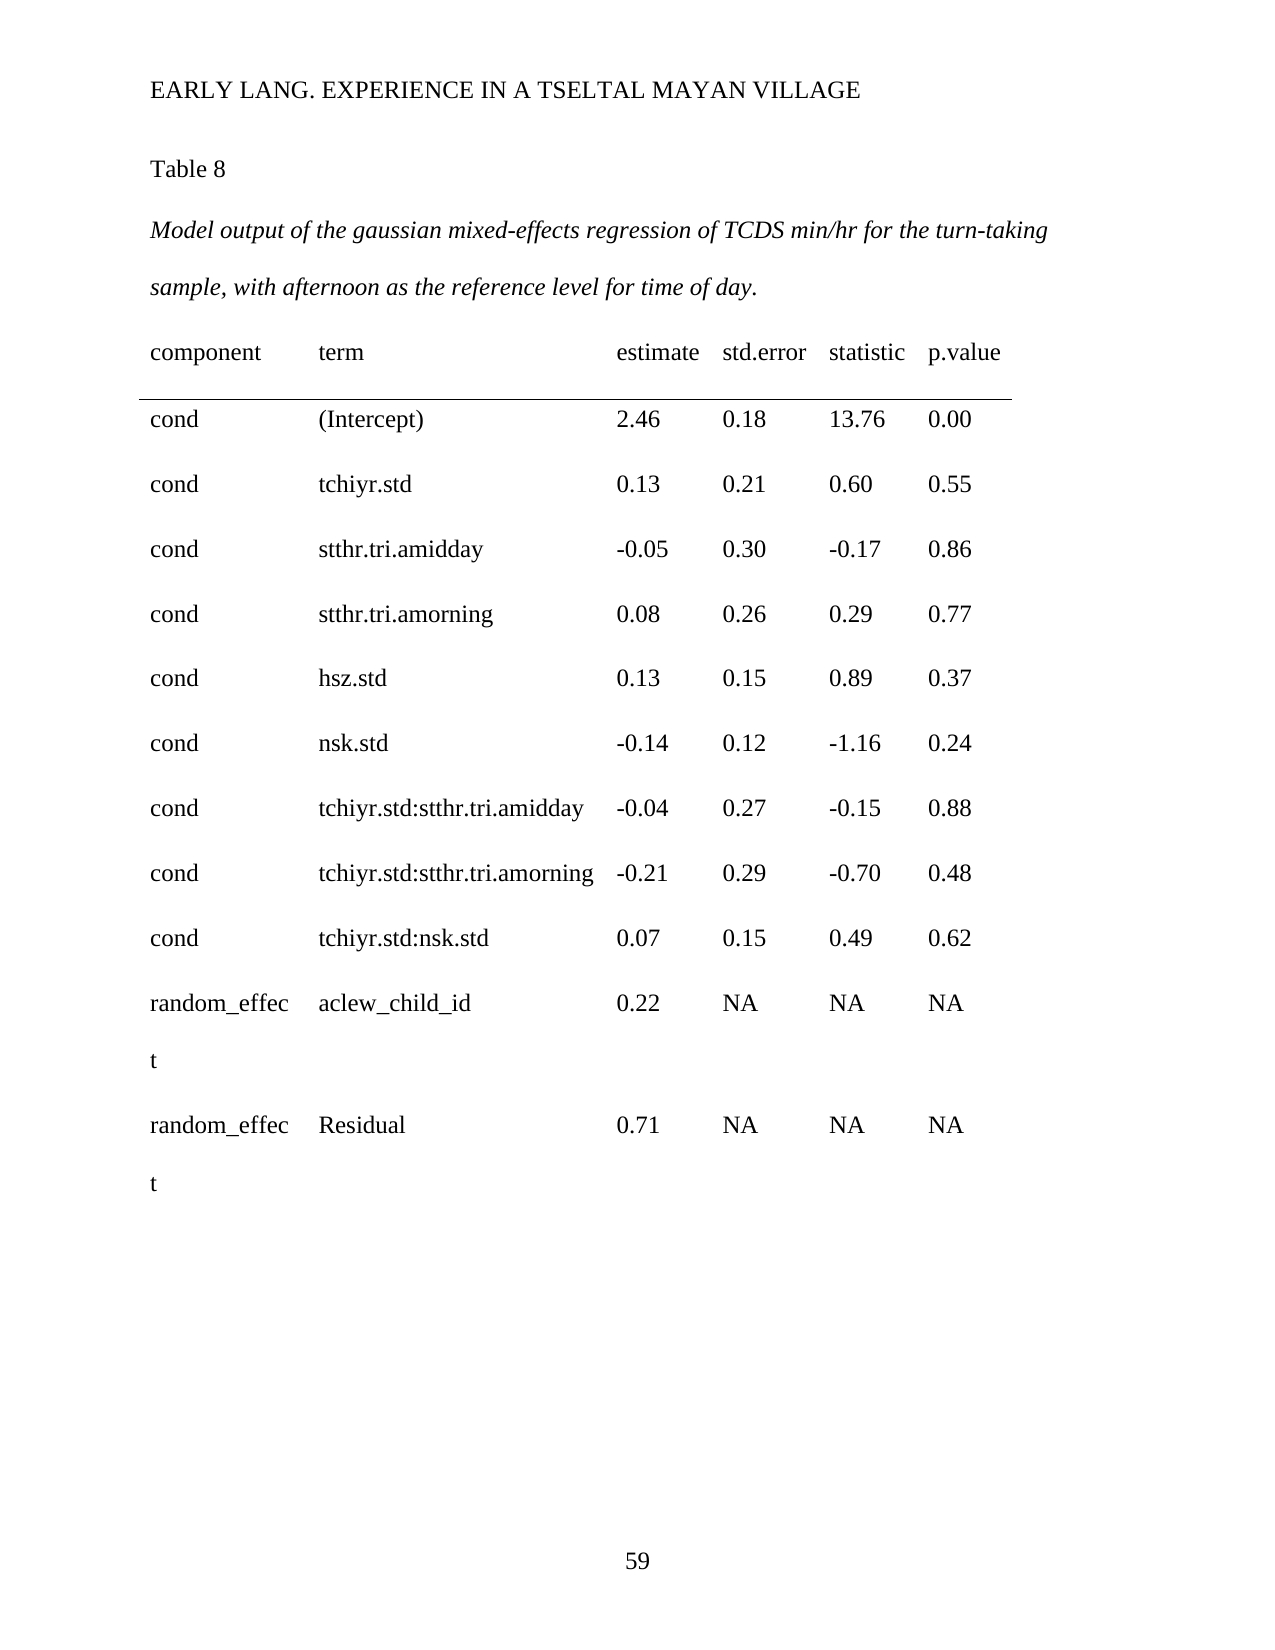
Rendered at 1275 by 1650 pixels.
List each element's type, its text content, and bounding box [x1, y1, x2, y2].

table_cell 0.24 [917, 725, 1012, 789]
table_cell -0.14 [605, 725, 711, 789]
table_cell 0.37 [917, 660, 1012, 725]
table_cell 0.60 [818, 465, 917, 530]
table_cell -0.70 [818, 855, 917, 919]
table_cell 0.13 [605, 465, 711, 530]
table_header statistic [818, 334, 917, 399]
table_cell cond [139, 530, 307, 595]
table_cell stthr.tri.amidday [307, 530, 605, 595]
table_cell cond [139, 919, 307, 984]
table_cell 0.88 [917, 790, 1012, 854]
table_cell NA [711, 1107, 818, 1229]
table_cell NA [917, 1107, 1012, 1229]
table_cell 0.12 [711, 725, 818, 789]
table_cell 0.77 [917, 595, 1012, 660]
table_cell 13.76 [818, 400, 917, 465]
table_cell (Intercept) [307, 400, 605, 465]
table_cell 0.71 [605, 1107, 711, 1229]
table_cell cond [139, 465, 307, 530]
text Model output of the gaussian mixed-effects regression of TCDS min/hr for the turn-taking sample, with afternoon as the reference level for time of day. [150, 215, 1125, 301]
table_cell nsk.std [307, 725, 605, 789]
table_cell 0.27 [711, 790, 818, 854]
table_header term [307, 334, 605, 399]
table_cell aclew_child_id [307, 984, 605, 1107]
table_cell 0.15 [711, 919, 818, 984]
table_cell cond [139, 660, 307, 725]
table_cell 2.46 [605, 400, 711, 465]
table_cell Residual [307, 1107, 605, 1229]
table_cell cond [139, 725, 307, 789]
table_cell 0.30 [711, 530, 818, 595]
table_cell tchiyr.std:nsk.std [307, 919, 605, 984]
table_header estimate [605, 334, 711, 399]
table_cell tchiyr.std:stthr.tri.amidday [307, 790, 605, 854]
table_cell 0.49 [818, 919, 917, 984]
table_header p.value [917, 334, 1012, 399]
table_header component [139, 334, 307, 399]
text Table 8 [150, 154, 1125, 182]
table_cell -0.04 [605, 790, 711, 854]
table_cell NA [818, 984, 917, 1107]
table_cell 0.21 [711, 465, 818, 530]
table_cell 0.08 [605, 595, 711, 660]
table_cell 0.13 [605, 660, 711, 725]
table_cell hsz.std [307, 660, 605, 725]
table_cell NA [917, 984, 1012, 1107]
table_cell cond [139, 400, 307, 465]
table_cell 0.26 [711, 595, 818, 660]
table_cell tchiyr.std:stthr.tri.amorning [307, 855, 605, 919]
table_cell 0.62 [917, 919, 1012, 984]
table_cell 0.07 [605, 919, 711, 984]
table_cell tchiyr.std [307, 465, 605, 530]
table_cell 0.29 [711, 855, 818, 919]
table_cell 0.55 [917, 465, 1012, 530]
table_cell random_effect [139, 1107, 307, 1229]
table_cell 0.22 [605, 984, 711, 1107]
table_cell random_effect [139, 984, 307, 1107]
table_cell 0.89 [818, 660, 917, 725]
table_cell 0.00 [917, 400, 1012, 465]
table_cell -0.17 [818, 530, 917, 595]
table_cell -0.05 [605, 530, 711, 595]
table_header std.error [711, 334, 818, 399]
table_cell 0.18 [711, 400, 818, 465]
table_cell 0.86 [917, 530, 1012, 595]
table_cell NA [711, 984, 818, 1107]
table_cell cond [139, 595, 307, 660]
table_cell cond [139, 790, 307, 854]
table_cell -1.16 [818, 725, 917, 789]
table_cell NA [818, 1107, 917, 1229]
table_cell 0.29 [818, 595, 917, 660]
table_cell cond [139, 855, 307, 919]
table_cell 0.48 [917, 855, 1012, 919]
table_cell stthr.tri.amorning [307, 595, 605, 660]
table_cell -0.21 [605, 855, 711, 919]
table_cell -0.15 [818, 790, 917, 854]
table_cell 0.15 [711, 660, 818, 725]
